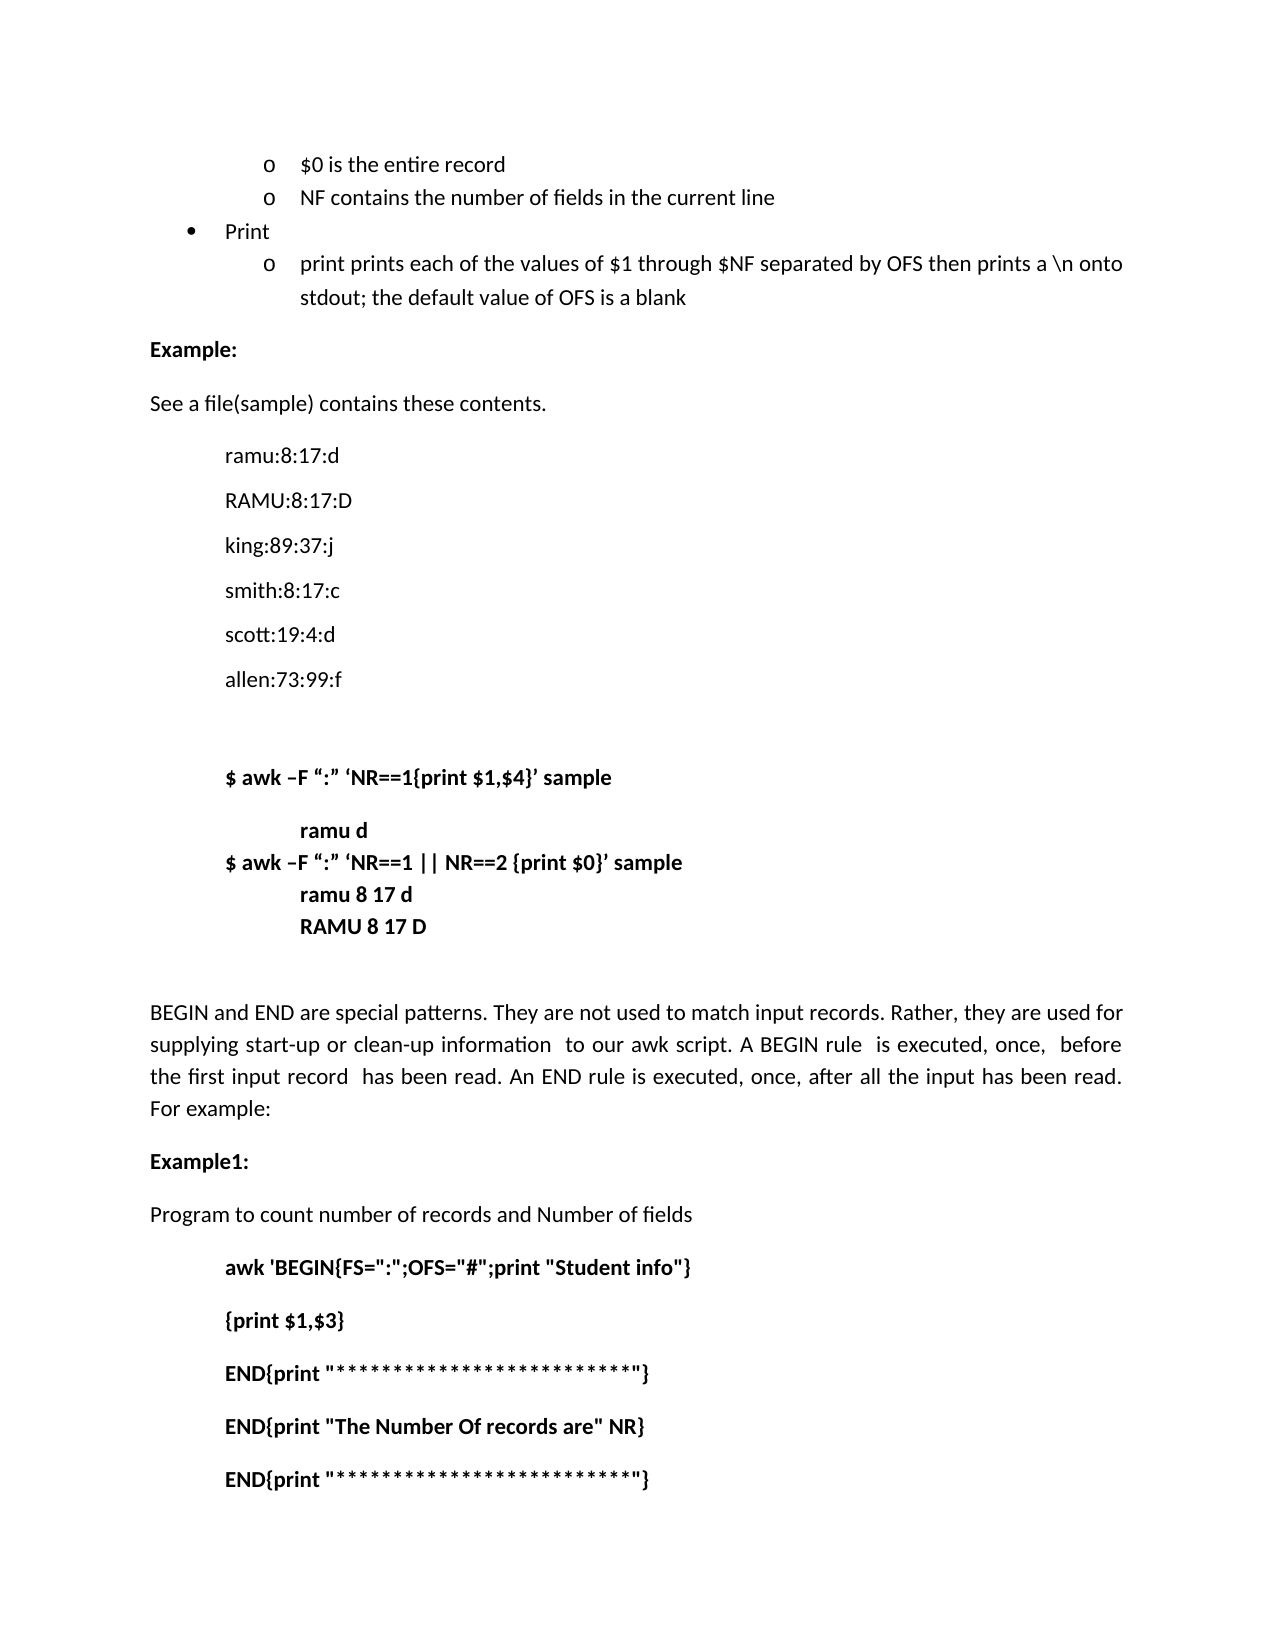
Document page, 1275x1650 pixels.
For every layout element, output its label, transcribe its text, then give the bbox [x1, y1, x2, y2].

text allen:73:99:f [225, 665, 1125, 693]
text END{print "The Number Of records are" NR} [225, 1412, 1125, 1440]
text ramu:8:17:d [225, 442, 1125, 470]
text {print $1,$3} [225, 1306, 1125, 1334]
text See a file(sample) contains these contents. [150, 389, 1125, 417]
text smith:8:17:c [225, 576, 1125, 604]
list print prints each of the values of $1 through $NF separated by OFS then prints a \n onto stdout; the default value of OFS is a blank [262, 249, 1125, 311]
text Example: [150, 336, 1125, 364]
text RAMU:8:17:D [225, 486, 1125, 514]
text END{print "**************************"} [225, 1359, 1125, 1387]
text ramu 8 17 d [225, 880, 1125, 908]
list NF contains the number of fields in the current line [262, 183, 1125, 213]
text END{print "**************************"} [225, 1465, 1125, 1493]
list $0 is the entire record [262, 150, 1125, 179]
text Example1: [150, 1147, 1125, 1175]
text awk 'BEGIN{FS=":";OFS="#";print "Student info"} [225, 1253, 1125, 1281]
text ramu d [225, 816, 1125, 844]
text Program to count number of records and Number of fields [150, 1200, 1125, 1228]
text scott:19:4:d [225, 620, 1125, 648]
text RAMU 8 17 D [225, 912, 1125, 940]
text BEGIN and END are special patterns. They are not used to match input records. Rather, they are used for supplying start-up or clean-up information to our awk script. A BEGIN rule is executed, once, before the first input record has been read. An END rule is executed, once, after all the input has been read. For example: [150, 998, 1125, 1122]
list Print [187, 217, 1125, 245]
text $ awk –F “:” ‘NR==1{print $1,$4}’ sample [150, 763, 1125, 791]
text $ awk –F “:” ‘NR==1 || NR==2 {print $0}’ sample [225, 848, 1125, 876]
text king:89:37:j [225, 531, 1125, 559]
